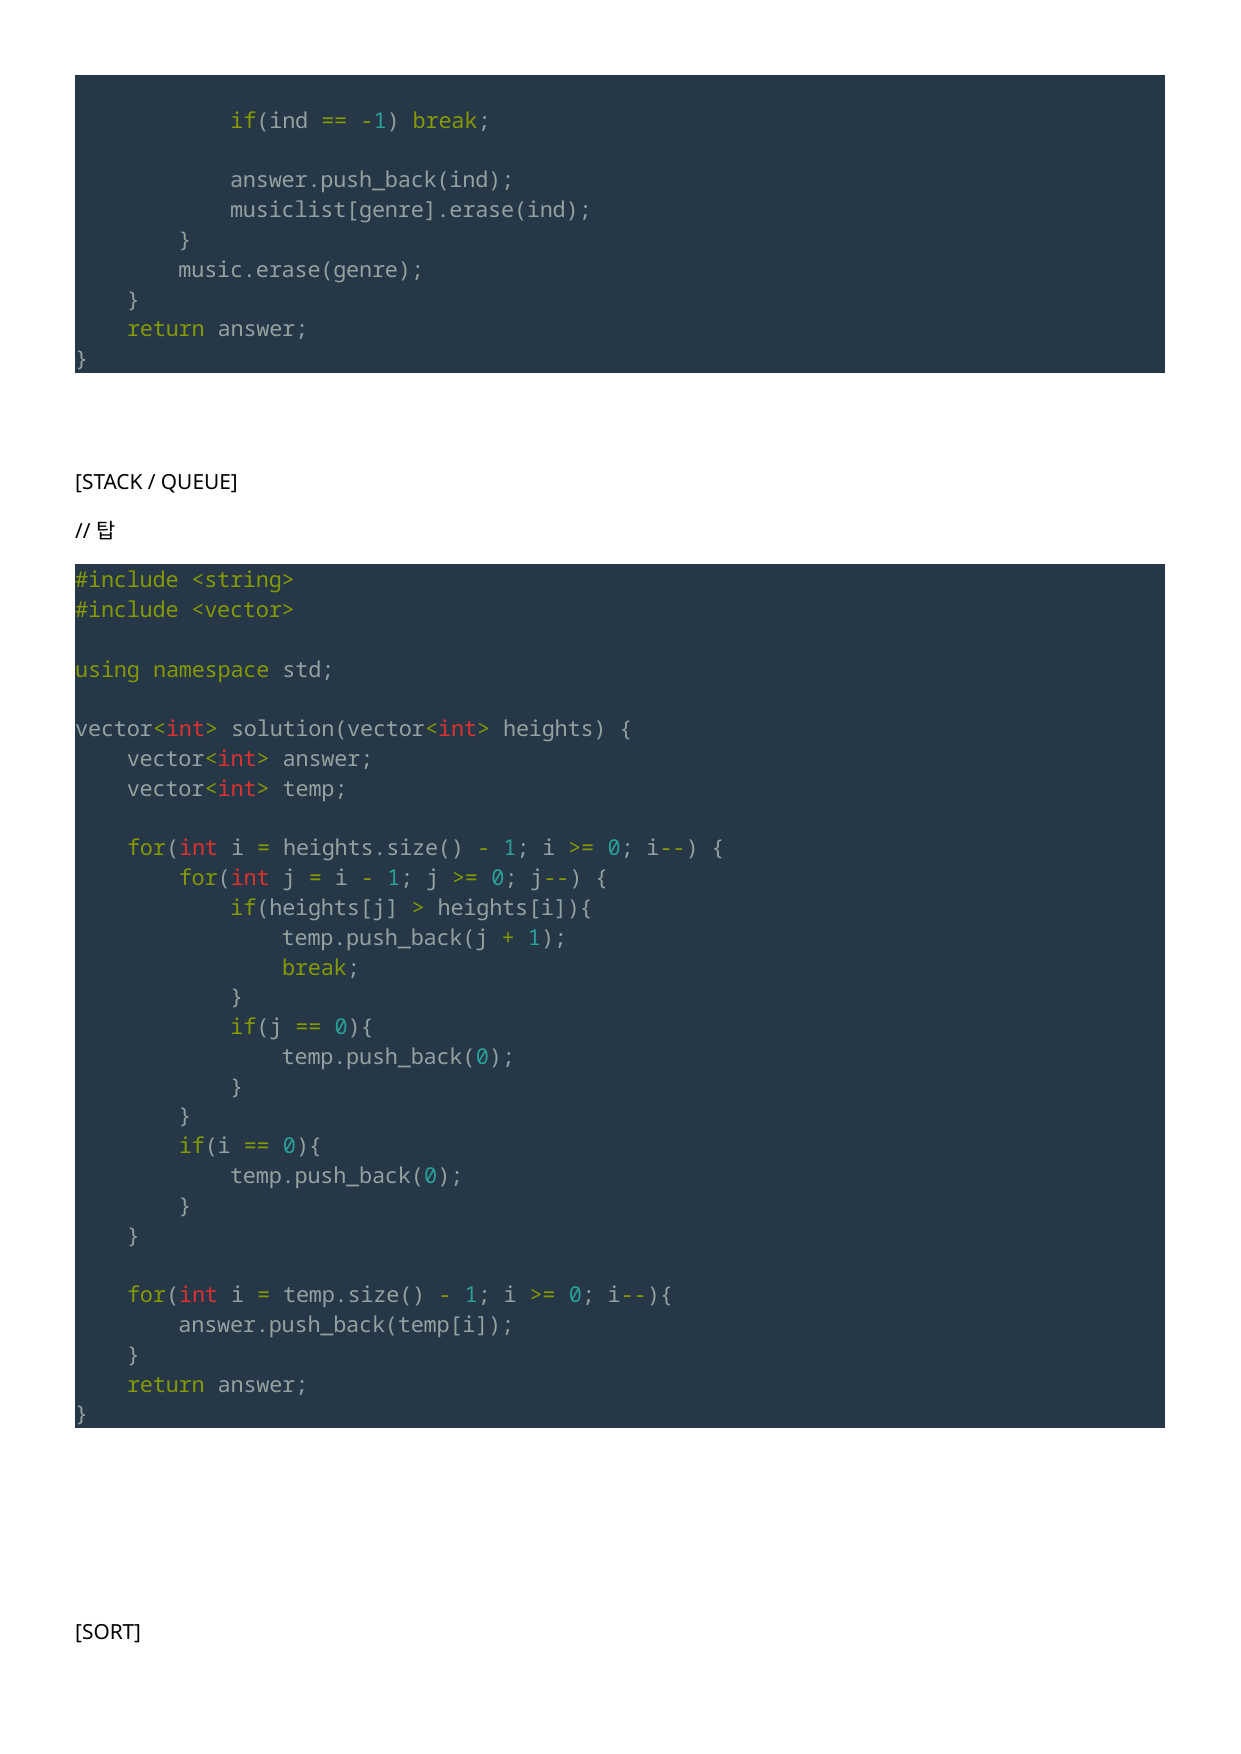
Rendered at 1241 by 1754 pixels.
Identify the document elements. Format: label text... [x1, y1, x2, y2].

text using namespace std; [75, 653, 1165, 683]
text if(heights[j] > heights[i]){ [75, 892, 1165, 922]
text } [75, 224, 1165, 254]
text // 탑 [75, 515, 1165, 545]
text } [75, 1190, 1165, 1219]
text answer.push_back(temp[i]); [75, 1309, 1165, 1339]
text answer.push_back(ind); [75, 164, 1165, 194]
text for(int i = heights.size() - 1; i >= 0; i--) { [75, 832, 1165, 862]
text vector<int> temp; [75, 773, 1165, 802]
text [SORT] [75, 1617, 1165, 1646]
text } [75, 1398, 1165, 1428]
text temp.push_back(j + 1); [75, 922, 1165, 951]
text return answer; [75, 1368, 1165, 1398]
text if(i == 0){ [75, 1130, 1165, 1160]
text vector<int> answer; [75, 743, 1165, 773]
text #include <string> [75, 564, 1165, 594]
text temp.push_back(0); [75, 1041, 1165, 1071]
text } [75, 1339, 1165, 1368]
text musiclist[genre].erase(ind); [75, 194, 1165, 224]
text } [75, 283, 1165, 313]
text } [75, 1219, 1165, 1249]
text for(int j = i - 1; j >= 0; j--) { [75, 862, 1165, 892]
text break; [75, 951, 1165, 981]
text if(j == 0){ [75, 1011, 1165, 1041]
text if(ind == -1) break; [75, 105, 1165, 134]
text } [75, 1100, 1165, 1130]
text temp.push_back(0); [75, 1160, 1165, 1190]
text } [75, 1071, 1165, 1100]
text } [75, 981, 1165, 1011]
text #include <vector> [75, 594, 1165, 624]
text music.erase(genre); [75, 254, 1165, 283]
text } [75, 343, 1165, 373]
text [STACK / QUEUE] [75, 467, 1165, 496]
text vector<int> solution(vector<int> heights) { [75, 713, 1165, 743]
text return answer; [75, 313, 1165, 343]
text for(int i = temp.size() - 1; i >= 0; i--){ [75, 1279, 1165, 1309]
